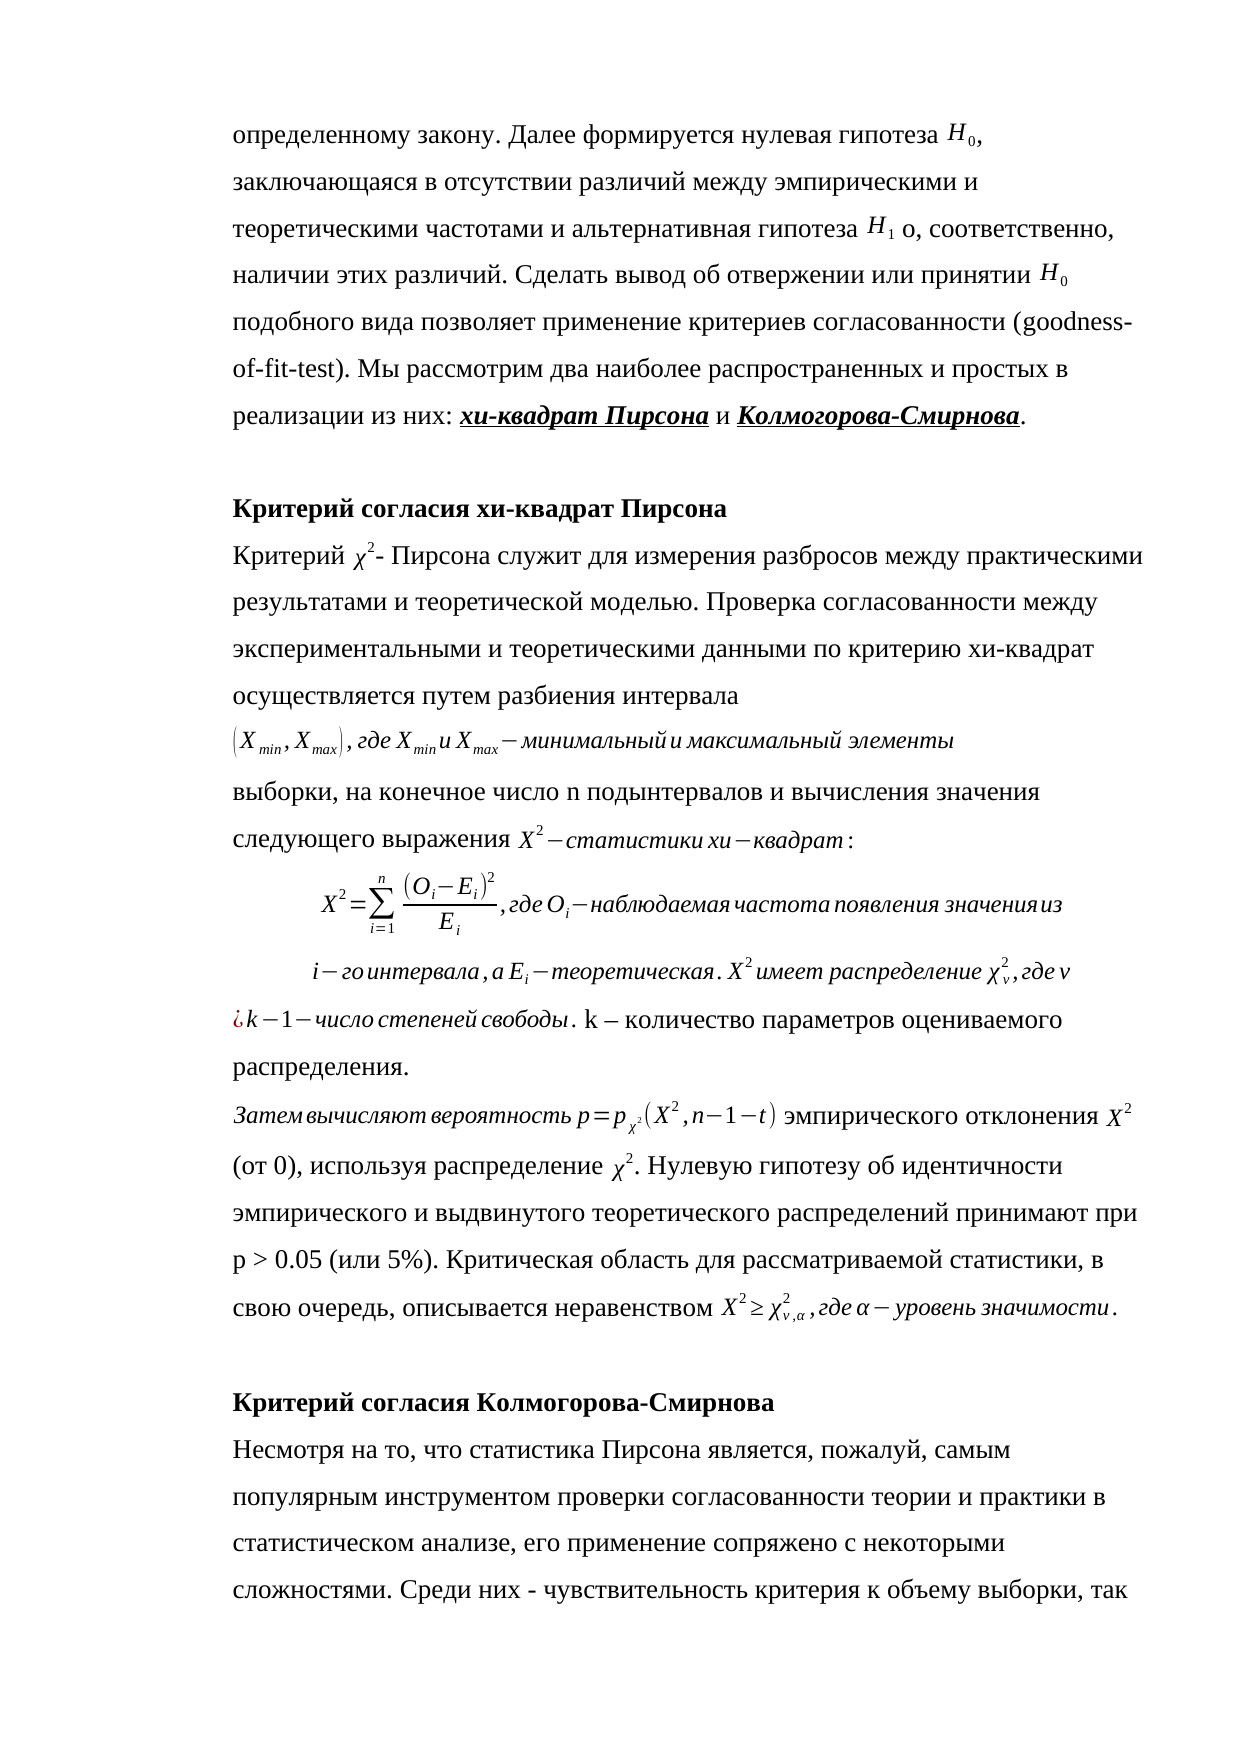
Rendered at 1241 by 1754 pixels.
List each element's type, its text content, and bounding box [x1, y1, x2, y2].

list Критерий согласия хи-квадрат Пирсона [232, 492, 1152, 523]
list Критерий - Пирсона служит для измерения разбросов между практическими результатами и теоретической моделью. Проверка согласованности между экспериментальными и теоретическими данными по критерию хи-квадрат осуществляется путем разбиения интервала [232, 539, 1152, 760]
list выборки, на конечное число n подынтервалов и вычисления значения следующего выражения [232, 775, 1152, 853]
list Критерий согласия Колмогорова-Смирнова [232, 1386, 1152, 1418]
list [232, 118, 1152, 430]
list эмпирического отклонения (от 0), используя распределение . Нулевую гипотезу об идентичности эмпирического и выдвинутого теоретического распределений принимают при p > 0.05 (или 5%). Критическая область для рассматриваемой статистики, в свою очередь, описывается неравенством [232, 1097, 1152, 1324]
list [232, 1433, 1152, 1604]
list k – количество параметров оцениваемого распределения. [232, 1003, 1152, 1081]
